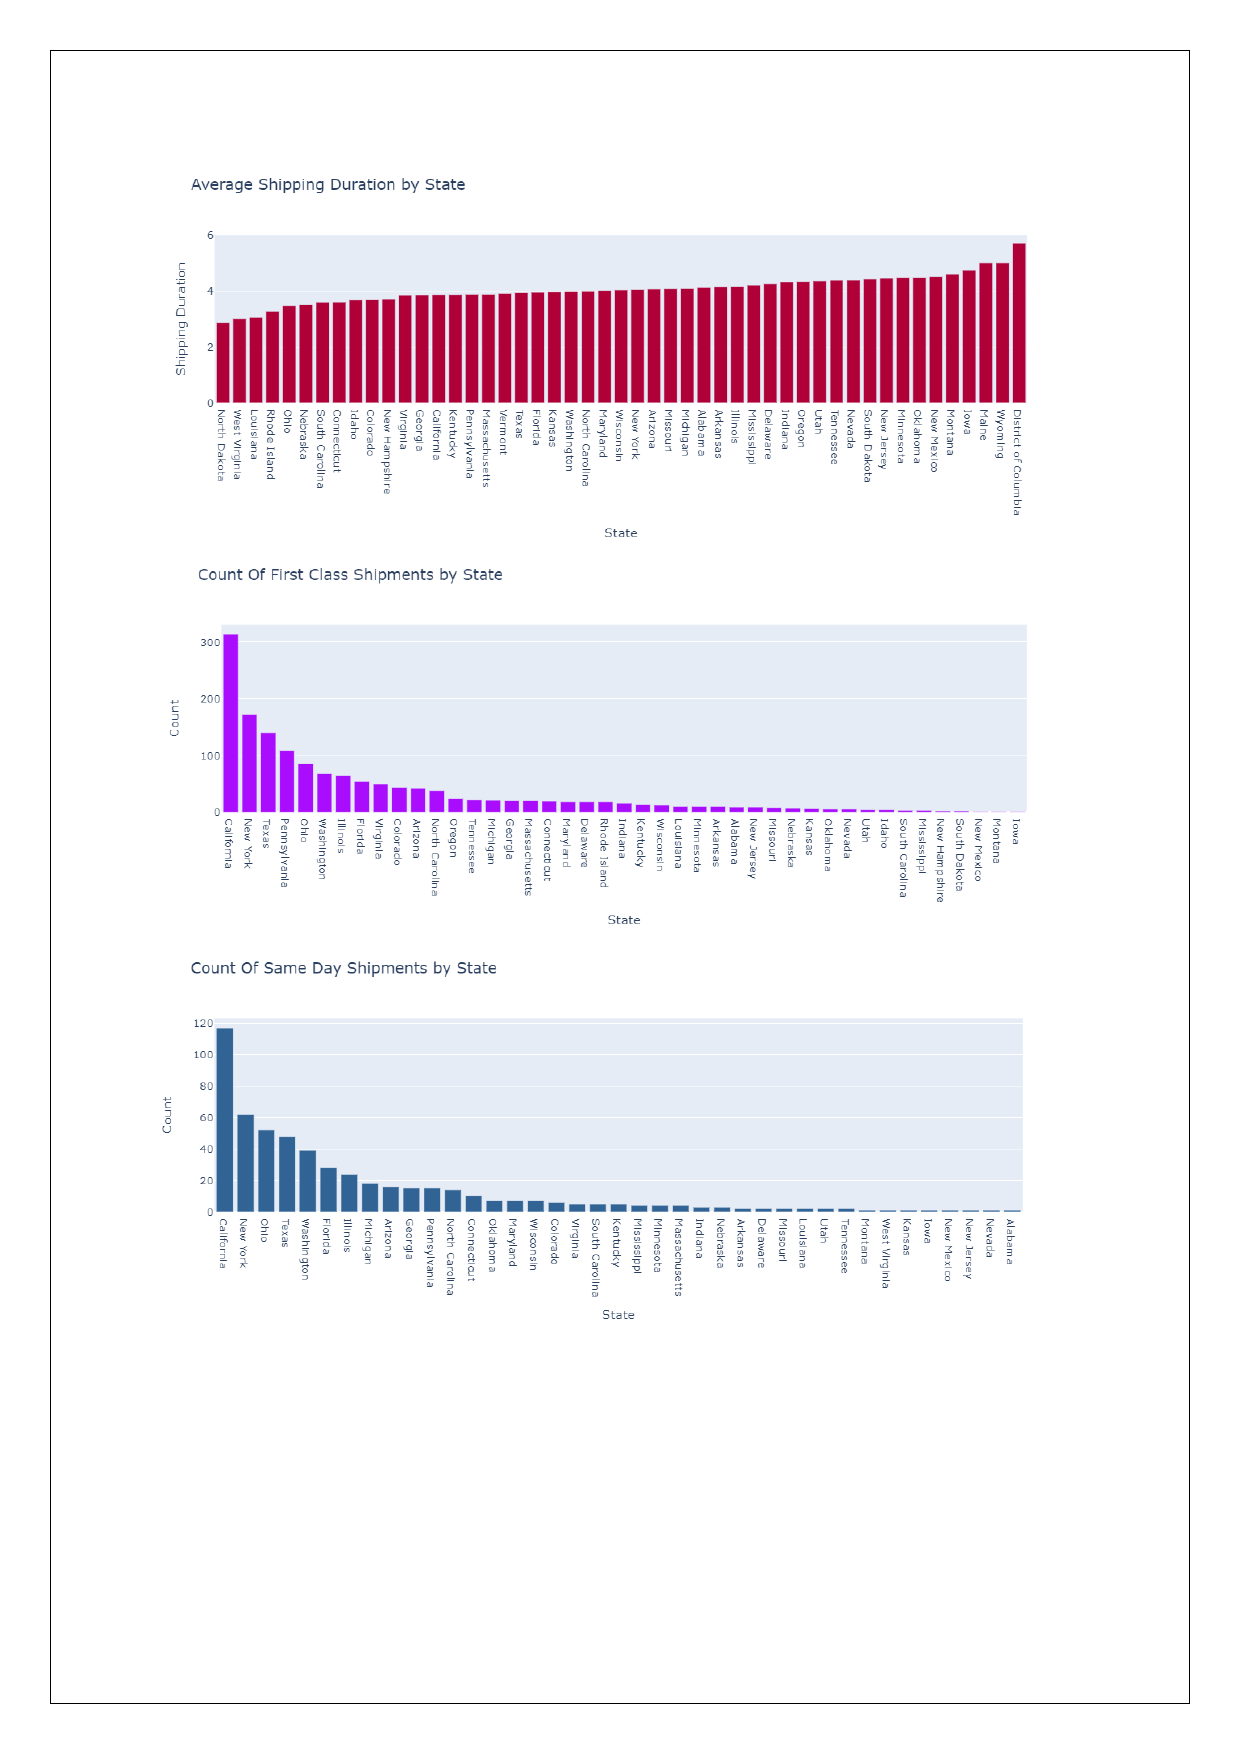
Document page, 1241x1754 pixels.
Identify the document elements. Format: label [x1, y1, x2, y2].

picture [150, 936, 1091, 1326]
picture [150, 150, 1091, 537]
picture [150, 542, 1091, 932]
